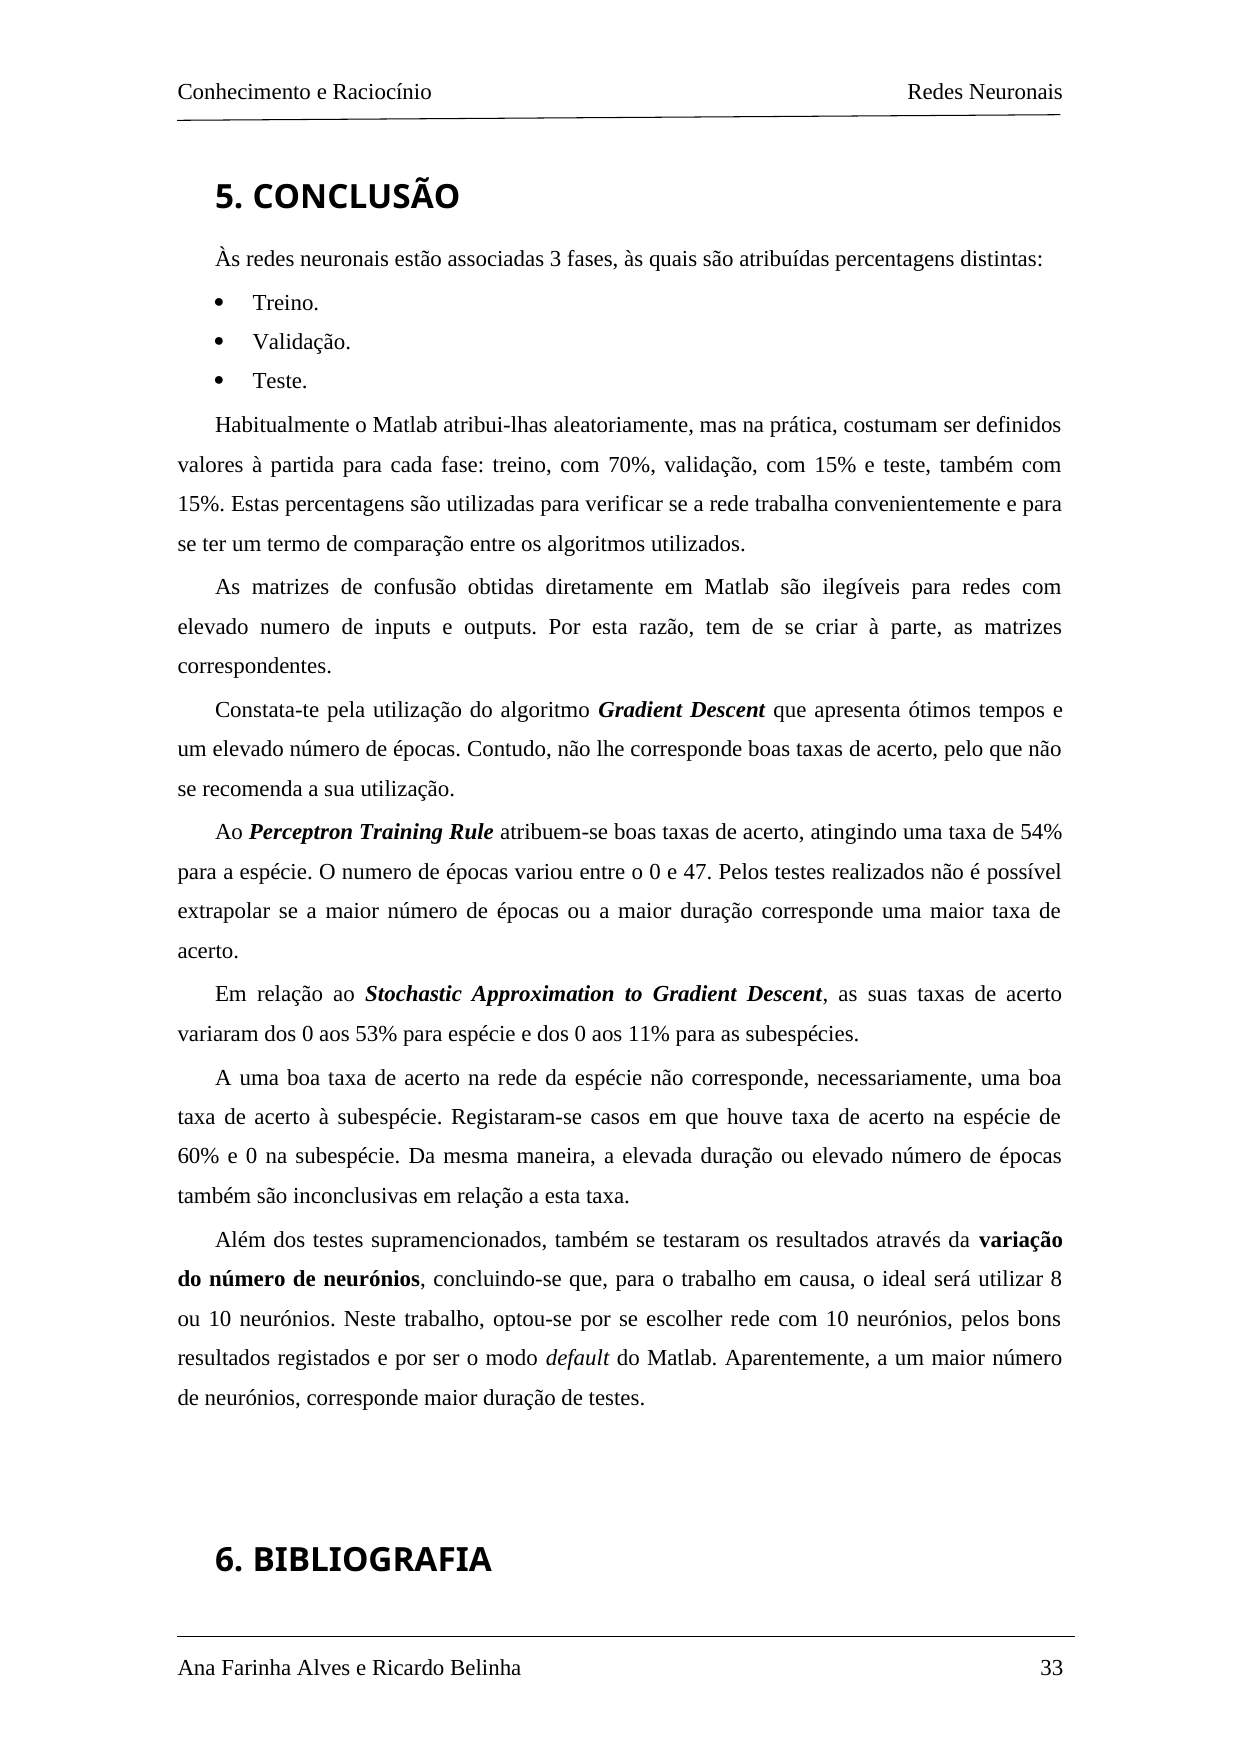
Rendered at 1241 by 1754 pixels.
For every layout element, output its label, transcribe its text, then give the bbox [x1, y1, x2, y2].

text Em relação ao Stochastic Approximation to Gradient Descent, as suas taxas de acerto variaram dos 0 aos 53% para espécie e dos 0 aos 11% para as subespécies. [177, 981, 1063, 1046]
text Às redes neuronais estão associadas 3 fases, às quais são atribuídas percentagens distintas: [177, 245, 1063, 271]
text A uma boa taxa de acerto na rede da espécie não corresponde, necessariamente, uma boa taxa de acerto à subespécie. Registaram-se casos em que houve taxa de acerto na espécie de 60% e 0 na subespécie. Da mesma maneira, a elevada duração ou elevado número de épocas também são inconclusivas em relação a esta taxa. [177, 1064, 1063, 1208]
list Validação. [215, 328, 1063, 354]
text Além dos testes supramencionados, também se testaram os resultados através da variação do número de neurónios, concluindo-se que, para o trabalho em causa, o ideal será utilizar 8 ou 10 neurónios. Neste trabalho, optou-se por se escolher rede com 10 neurónios, pelos bons resultados registados e por ser o modo default do Matlab. Aparentemente, a um maior número de neurónios, corresponde maior duração de testes. [177, 1226, 1063, 1410]
list Treino. [215, 288, 1063, 315]
text Ao Perceptron Training Rule atribuem-se boas taxas de acerto, atingindo uma taxa de 54% para a espécie. O numero de épocas variou entre o 0 e 47. Pelos testes realizados não é possível extrapolar se a maior número de épocas ou a maior duração corresponde uma maior taxa de acerto. [177, 818, 1063, 963]
subtitle CONCLUSÃO [215, 173, 1063, 218]
text Habitualmente o Matlab atribui-lhas aleatoriamente, mas na prática, costumam ser definidos valores à partida para cada fase: treino, com 70%, validação, com 15% e teste, também com 15%. Estas percentagens são utilizadas para verificar se a rede trabalha convenientemente e para se ter um termo de comparação entre os algoritmos utilizados. [177, 411, 1063, 556]
text As matrizes de confusão obtidas diretamente em Matlab são ilegíveis para redes com elevado numero de inputs e outputs. Por esta razão, tem de se criar à parte, as matrizes correspondentes. [177, 573, 1063, 678]
list Teste. [215, 367, 1063, 394]
text Constata-te pela utilização do algoritmo Gradient Descent que apresenta ótimos tempos e um elevado número de épocas. Contudo, não lhe corresponde boas taxas de acerto, pelo que não se recomenda a sua utilização. [177, 696, 1063, 801]
